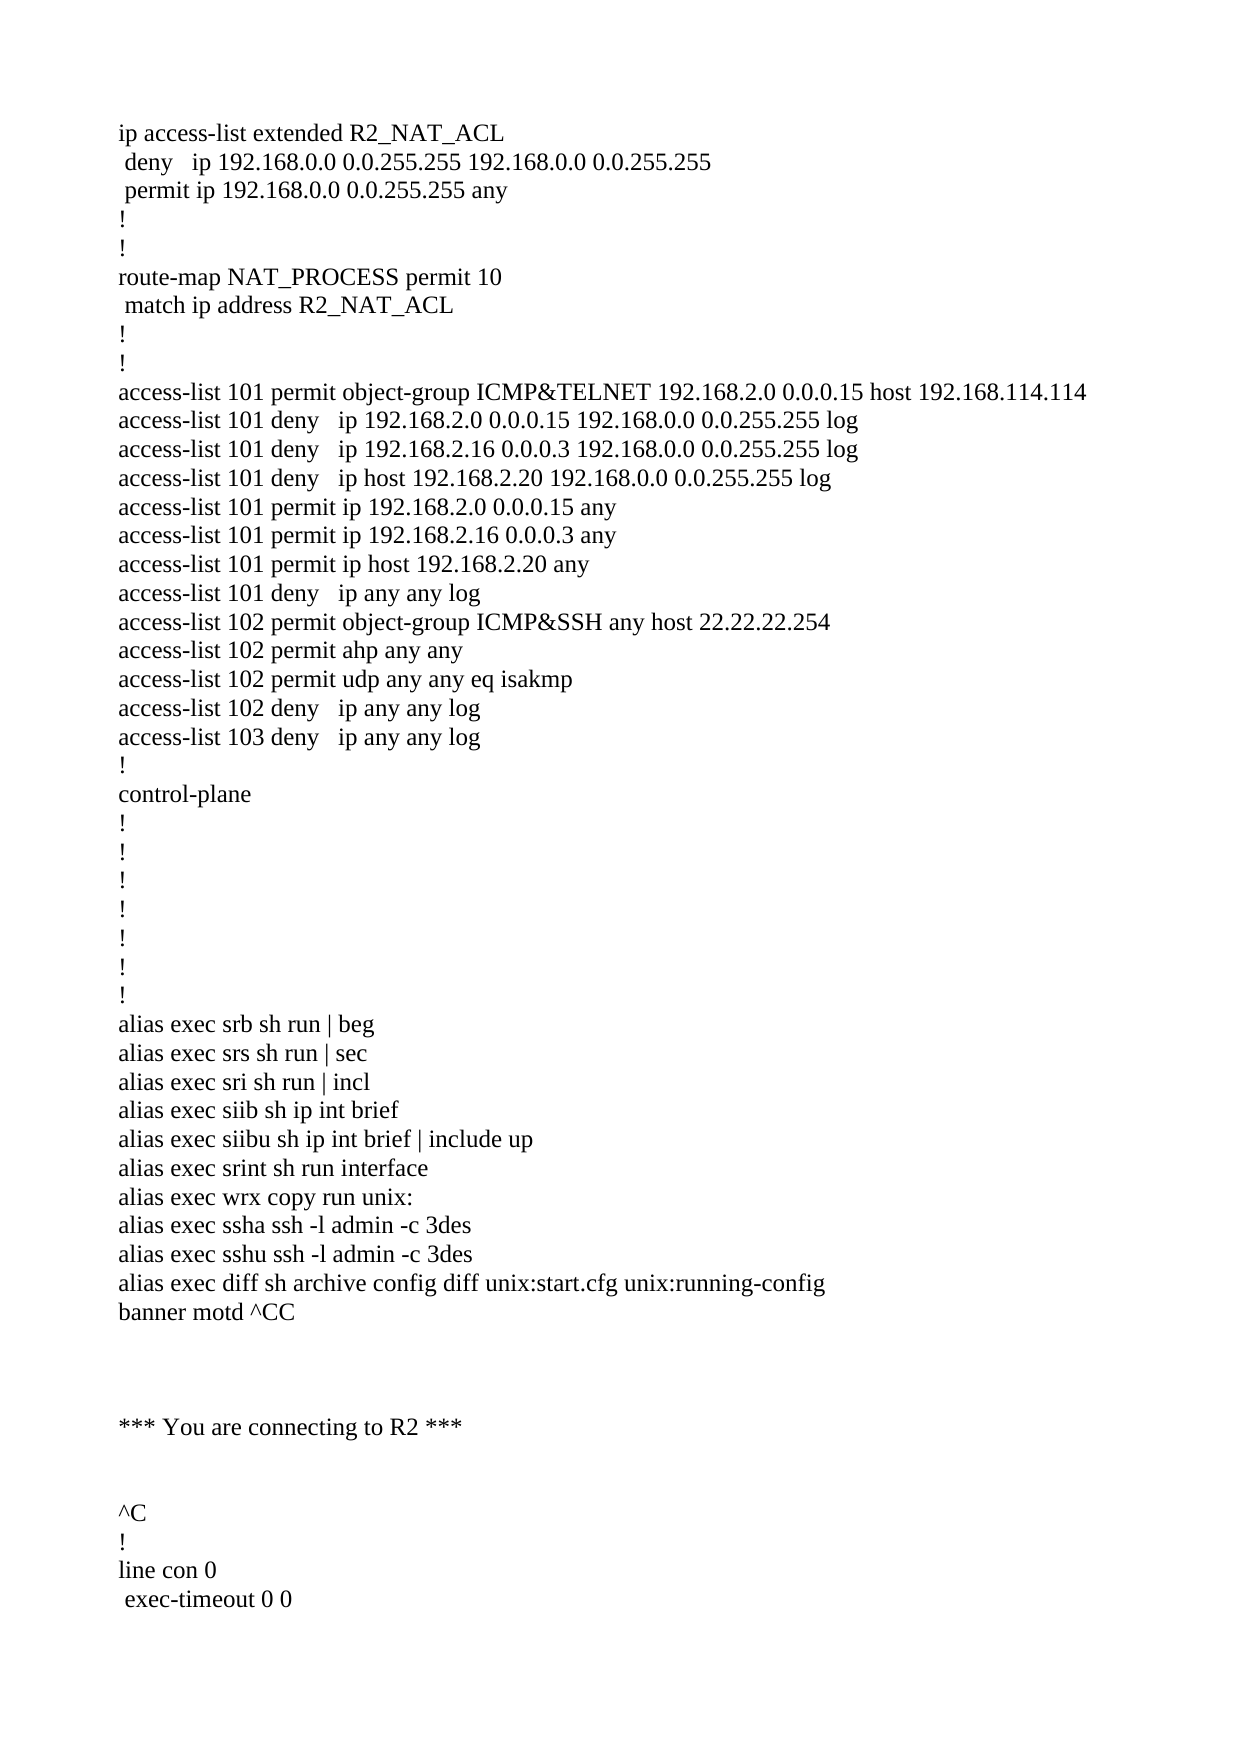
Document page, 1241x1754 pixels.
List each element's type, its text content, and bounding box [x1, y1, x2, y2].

text ! [118, 837, 1122, 866]
text ^C [118, 1498, 1122, 1527]
text alias exec diff sh archive config diff unix:start.cfg unix:running-config [118, 1268, 1122, 1297]
text access-list 101 permit object-group ICMP&TELNET 192.168.2.0 0.0.0.15 host 192.168.114.114 [118, 377, 1122, 406]
text access-list 101 permit ip 192.168.2.16 0.0.0.3 any [118, 521, 1122, 549]
text alias exec siibu sh ip int brief | include up [118, 1124, 1122, 1153]
text access-list 101 permit ip host 192.168.2.20 any [118, 549, 1122, 578]
text banner motd ^CC [118, 1297, 1122, 1326]
text ! [118, 866, 1122, 894]
text route-map NAT_PROCESS permit 10 [118, 262, 1122, 291]
text ! [118, 204, 1122, 233]
text access-list 101 deny ip 192.168.2.16 0.0.0.3 192.168.0.0 0.0.255.255 log [118, 434, 1122, 463]
text ! [118, 894, 1122, 923]
text alias exec srint sh run interface [118, 1153, 1122, 1182]
text access-list 102 deny ip any any log [118, 693, 1122, 722]
text ! [118, 233, 1122, 262]
text control-plane [118, 779, 1122, 808]
text access-list 102 permit udp any any eq isakmp [118, 664, 1122, 693]
text access-list 102 permit ahp any any [118, 636, 1122, 664]
text ! [118, 1527, 1122, 1556]
text alias exec srs sh run | sec [118, 1038, 1122, 1067]
text ! [118, 808, 1122, 837]
text match ip address R2_NAT_ACL [118, 291, 1122, 319]
text permit ip 192.168.0.0 0.0.255.255 any [118, 176, 1122, 204]
text ! [118, 348, 1122, 377]
text ! [118, 319, 1122, 348]
text *** You are connecting to R2 *** [118, 1412, 1122, 1441]
text ip access-list extended R2_NAT_ACL [118, 118, 1122, 147]
text alias exec siib sh ip int brief [118, 1096, 1122, 1124]
text ! [118, 981, 1122, 1009]
text access-list 103 deny ip any any log [118, 722, 1122, 751]
text deny ip 192.168.0.0 0.0.255.255 192.168.0.0 0.0.255.255 [118, 147, 1122, 176]
text alias exec srb sh run | beg [118, 1009, 1122, 1038]
text exec-timeout 0 0 [118, 1584, 1122, 1613]
text access-list 101 deny ip host 192.168.2.20 192.168.0.0 0.0.255.255 log [118, 463, 1122, 492]
text ! [118, 923, 1122, 952]
text ! [118, 952, 1122, 981]
text alias exec sshu ssh -l admin -c 3des [118, 1239, 1122, 1268]
text alias exec ssha ssh -l admin -c 3des [118, 1211, 1122, 1239]
text ! [118, 751, 1122, 779]
text alias exec sri sh run | incl [118, 1067, 1122, 1096]
text access-list 101 permit ip 192.168.2.0 0.0.0.15 any [118, 492, 1122, 521]
text line con 0 [118, 1556, 1122, 1584]
text alias exec wrx copy run unix: [118, 1182, 1122, 1211]
text access-list 101 deny ip any any log [118, 578, 1122, 607]
text access-list 101 deny ip 192.168.2.0 0.0.0.15 192.168.0.0 0.0.255.255 log [118, 406, 1122, 434]
text access-list 102 permit object-group ICMP&SSH any host 22.22.22.254 [118, 607, 1122, 636]
